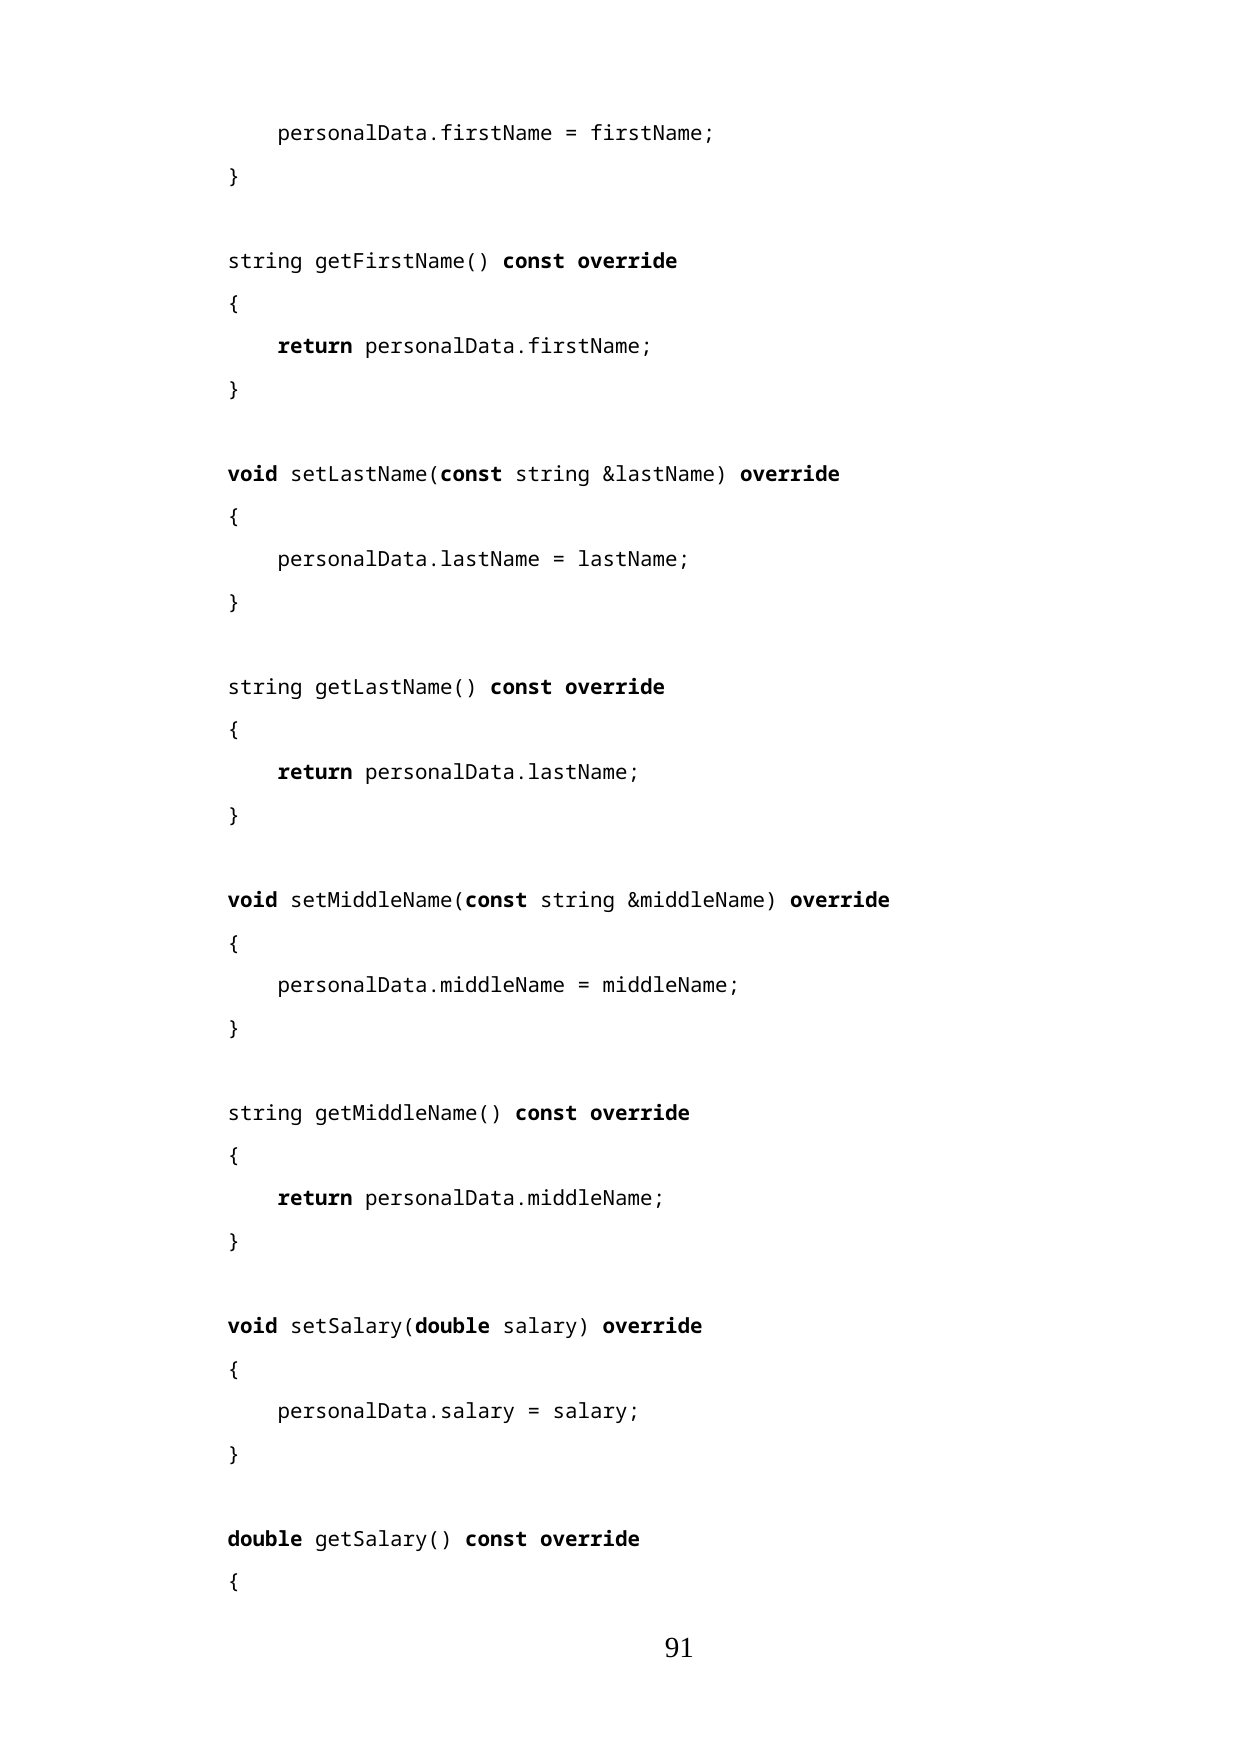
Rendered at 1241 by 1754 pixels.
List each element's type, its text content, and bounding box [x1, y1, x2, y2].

text { [177, 714, 1181, 743]
text } [177, 1439, 1181, 1467]
text personalData.salary = salary; [177, 1396, 1181, 1425]
text } [177, 800, 1181, 828]
text { [177, 928, 1181, 956]
text return personalData.firstName; [177, 331, 1181, 359]
text { [177, 1567, 1181, 1595]
text { [177, 502, 1181, 530]
text void setSalary(double salary) override [177, 1311, 1181, 1339]
text { [177, 288, 1181, 317]
text string getMiddleName() const override [177, 1098, 1181, 1126]
text personalData.middleName = middleName; [177, 970, 1181, 999]
text double getSalary() const override [177, 1524, 1181, 1552]
text string getFirstName() const override [177, 246, 1181, 274]
text } [177, 1226, 1181, 1254]
text void setMiddleName(const string &middleName) override [177, 885, 1181, 913]
text { [177, 1141, 1181, 1169]
text return personalData.lastName; [177, 757, 1181, 786]
text } [177, 161, 1181, 189]
text { [177, 1354, 1181, 1382]
text } [177, 587, 1181, 615]
text } [177, 374, 1181, 402]
text void setLastName(const string &lastName) override [177, 459, 1181, 487]
text personalData.firstName = firstName; [177, 118, 1181, 147]
text } [177, 1013, 1181, 1041]
text personalData.lastName = lastName; [177, 544, 1181, 573]
text string getLastName() const override [177, 672, 1181, 700]
text return personalData.middleName; [177, 1183, 1181, 1212]
